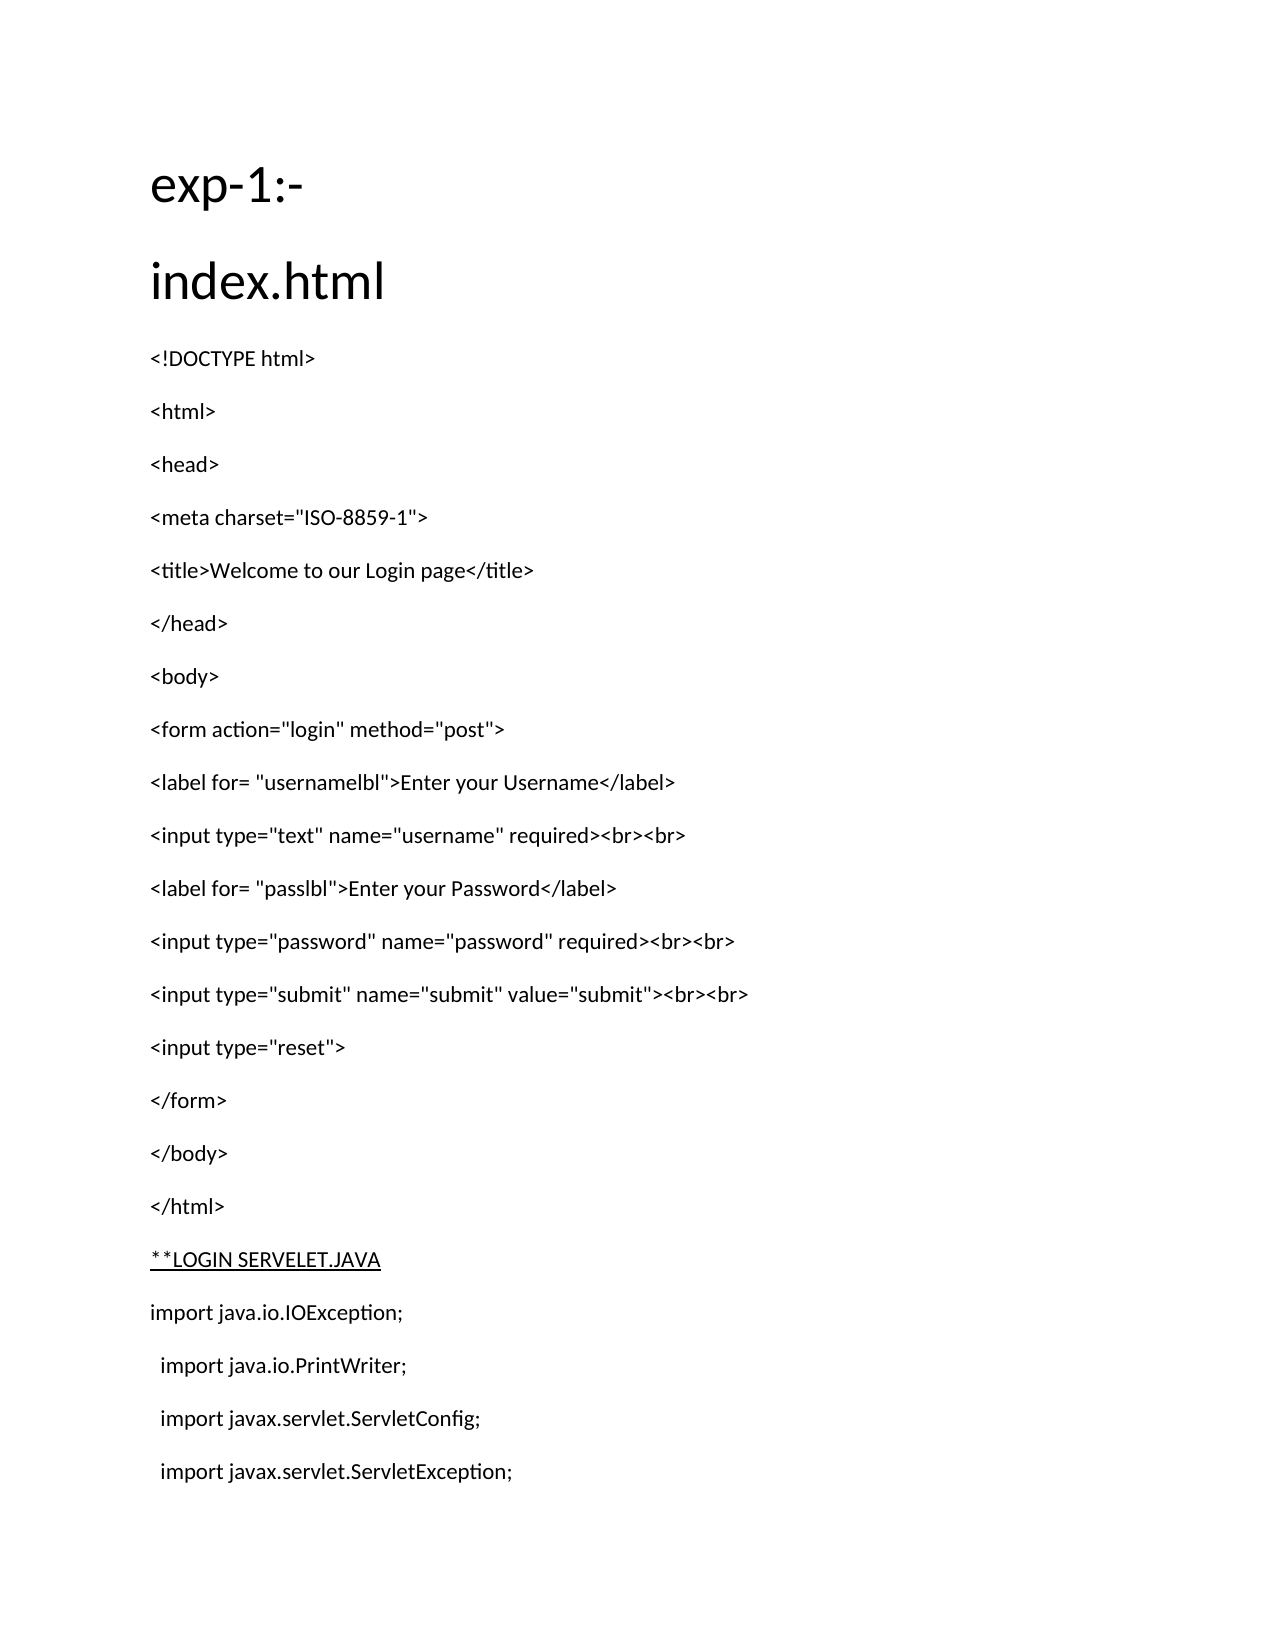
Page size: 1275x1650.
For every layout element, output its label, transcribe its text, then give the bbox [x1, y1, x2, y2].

text <html> [150, 397, 1125, 425]
text <form action="login" method="post"> [150, 715, 1125, 743]
text <input type="reset"> [150, 1033, 1125, 1061]
text import java.io.IOException; [150, 1298, 1125, 1326]
text <!DOCTYPE html> [150, 344, 1125, 372]
text import javax.servlet.ServletException; [150, 1457, 1125, 1485]
text <body> [150, 662, 1125, 690]
text <input type="password" name="password" required><br><br> [150, 927, 1125, 955]
text <label for= "passlbl">Enter your Password</label> [150, 874, 1125, 902]
text <title>Welcome to our Login page</title> [150, 556, 1125, 584]
text <meta charset="ISO-8859-1"> [150, 503, 1125, 531]
text </body> [150, 1139, 1125, 1167]
text import javax.servlet.ServletConfig; [150, 1404, 1125, 1432]
text <input type="text" name="username" required><br><br> [150, 821, 1125, 849]
text import java.io.PrintWriter; [150, 1351, 1125, 1379]
text </head> [150, 609, 1125, 637]
text </form> [150, 1086, 1125, 1114]
text </html> [150, 1192, 1125, 1220]
text <head> [150, 450, 1125, 478]
text **LOGIN SERVELET.JAVA [150, 1245, 1125, 1273]
text <input type="submit" name="submit" value="submit"><br><br> [150, 980, 1125, 1008]
text index.html [150, 247, 1125, 313]
text <label for= "usernamelbl">Enter your Username</label> [150, 768, 1125, 796]
text exp-1:- [150, 150, 1125, 216]
